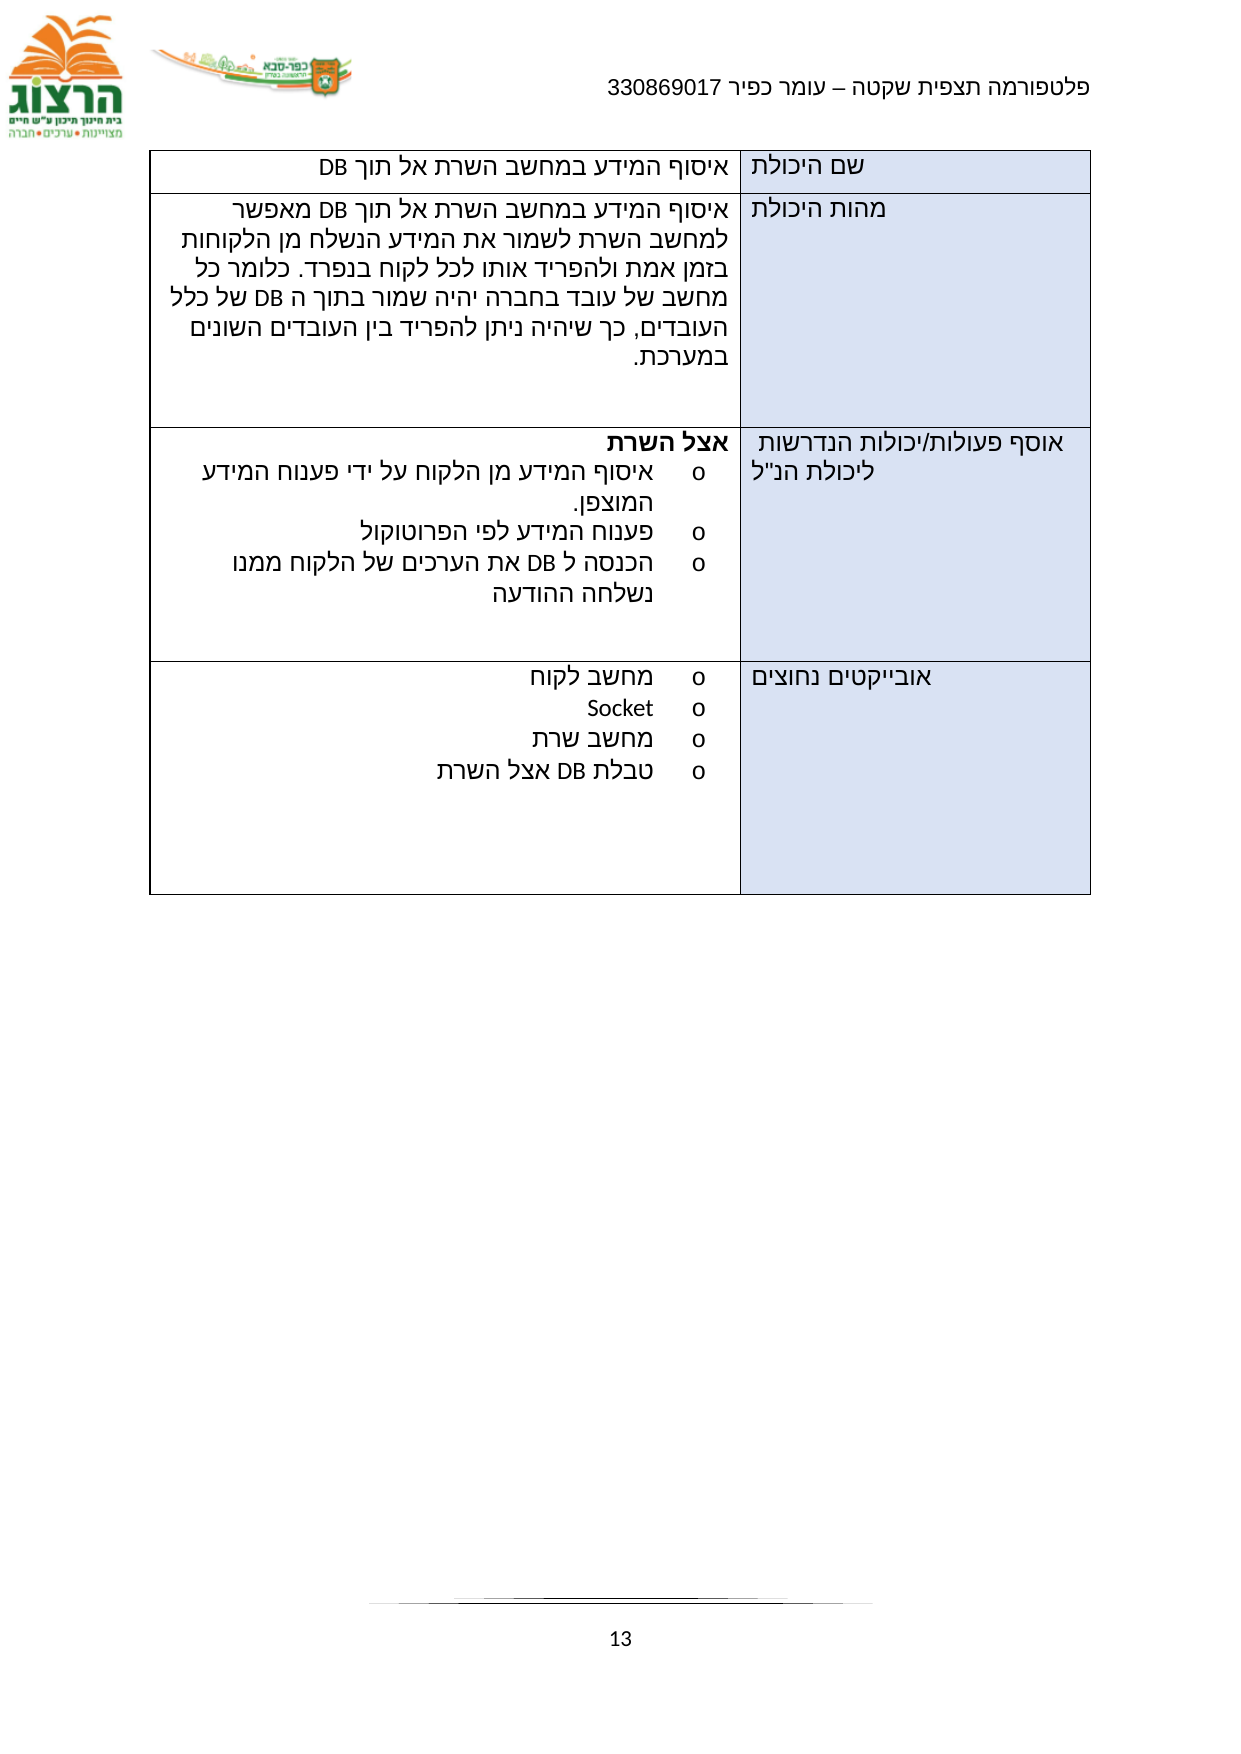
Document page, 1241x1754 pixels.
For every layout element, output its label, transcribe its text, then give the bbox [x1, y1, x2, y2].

table_header איסוף המידע במחשב השרת אל תוך DB [151, 151, 740, 193]
table_cell אצל השרת איסוף המידע מן הלקוח על ידי פענוח המידע המוצפן. פענוח המידע לפי הפרוטוקול הכנסה ל DB את הערכים של הלקוח ממנו נשלחה ההודעה [151, 428, 740, 661]
table_cell אובייקטים נחוצים [741, 662, 1090, 894]
table_cell מחשב לקוח Socket מחשב שרת טבלת DB אצל השרת [151, 662, 740, 894]
table_cell איסוף המידע במחשב השרת אל תוך DB מאפשר למחשב השרת לשמור את המידע הנשלח מן הלקוחות בזמן אמת ולהפריד אותו לכל לקוח בנפרד. כלומר כל מחשב של עובד בחברה יהיה שמור בתוך ה DB של כלל העובדים, כך שיהיה ניתן להפריד בין העובדים השונים במערכת. [151, 194, 740, 427]
picture [0, 0, 352, 148]
table_header שם היכולת [741, 151, 1090, 193]
table_cell אוסף פעולות/יכולות הנדרשות ליכולת הנ"ל [741, 428, 1090, 661]
table_cell מהות היכולת [741, 194, 1090, 427]
